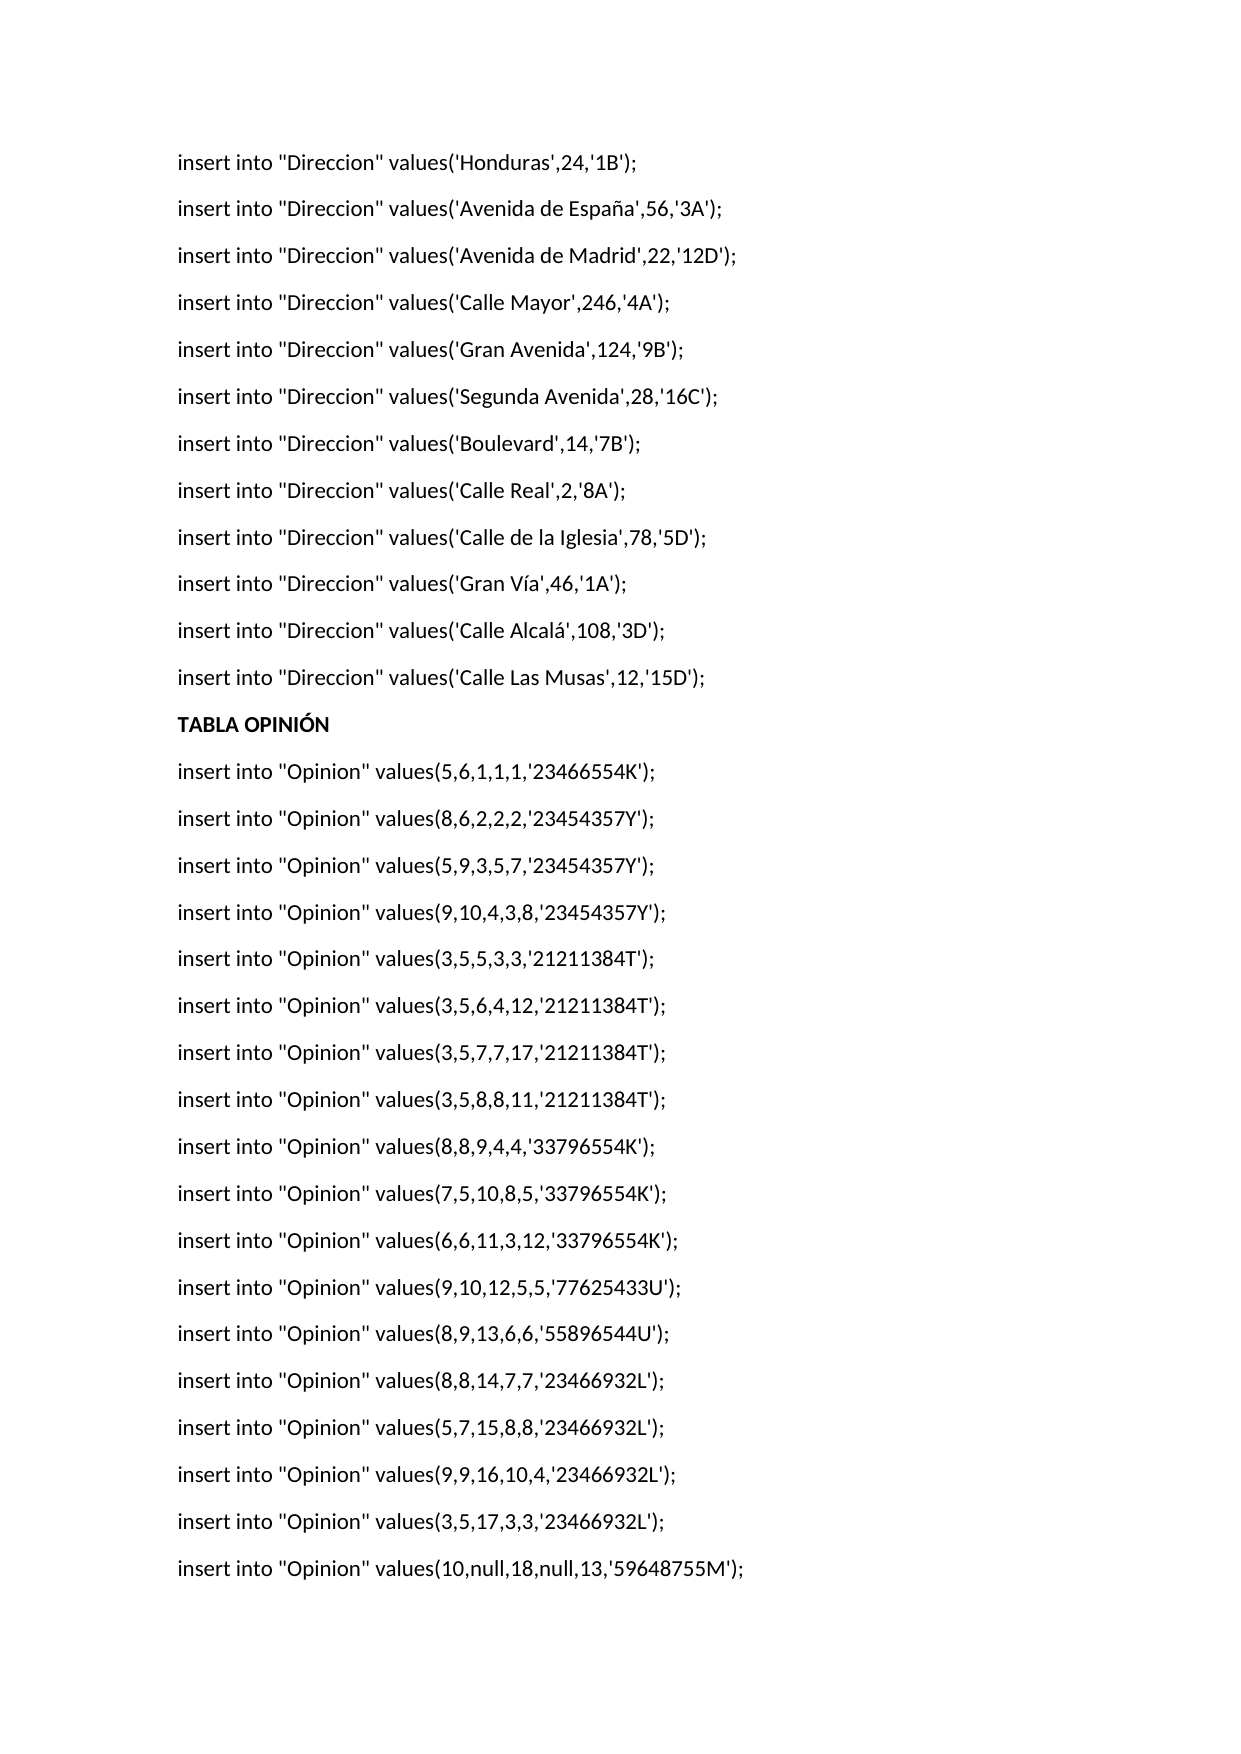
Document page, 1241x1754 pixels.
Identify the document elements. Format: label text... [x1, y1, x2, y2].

text insert into "Direccion" values('Boulevard',14,'7B'); [177, 429, 1063, 457]
text insert into "Direccion" values('Calle Real',2,'8A'); [177, 476, 1063, 504]
text insert into "Direccion" values('Gran Vía',46,'1A'); [177, 569, 1063, 597]
text insert into "Direccion" values('Calle Mayor',246,'4A'); [177, 288, 1063, 316]
text TABLA OPINIÓN [177, 710, 1063, 738]
text insert into "Opinion" values(5,9,3,5,7,'23454357Y'); [177, 851, 1063, 879]
text insert into "Opinion" values(6,6,11,3,12,'33796554K'); [177, 1226, 1063, 1254]
text insert into "Direccion" values('Avenida de Madrid',22,'12D'); [177, 241, 1063, 269]
text insert into "Opinion" values(9,9,16,10,4,'23466932L'); [177, 1460, 1063, 1488]
text insert into "Direccion" values('Calle Alcalá',108,'3D'); [177, 616, 1063, 644]
text insert into "Opinion" values(8,6,2,2,2,'23454357Y'); [177, 804, 1063, 832]
text insert into "Opinion" values(9,10,12,5,5,'77625433U'); [177, 1273, 1063, 1301]
text insert into "Direccion" values('Segunda Avenida',28,'16C'); [177, 382, 1063, 410]
text insert into "Direccion" values('Gran Avenida',124,'9B'); [177, 335, 1063, 363]
text insert into "Direccion" values('Calle Las Musas',12,'15D'); [177, 663, 1063, 691]
text insert into "Opinion" values(3,5,17,3,3,'23466932L'); [177, 1507, 1063, 1535]
text insert into "Direccion" values('Avenida de España',56,'3A'); [177, 194, 1063, 222]
text insert into "Opinion" values(3,5,5,3,3,'21211384T'); [177, 944, 1063, 972]
text insert into "Opinion" values(3,5,7,7,17,'21211384T'); [177, 1038, 1063, 1066]
text insert into "Direccion" values('Calle de la Iglesia',78,'5D'); [177, 523, 1063, 551]
text insert into "Opinion" values(8,8,9,4,4,'33796554K'); [177, 1132, 1063, 1160]
text insert into "Opinion" values(5,7,15,8,8,'23466932L'); [177, 1413, 1063, 1441]
text insert into "Opinion" values(10,null,18,null,13,'59648755M'); [177, 1554, 1063, 1582]
text insert into "Opinion" values(9,10,4,3,8,'23454357Y'); [177, 898, 1063, 926]
text insert into "Opinion" values(5,6,1,1,1,'23466554K'); [177, 757, 1063, 785]
text insert into "Direccion" values('Honduras',24,'1B'); [177, 148, 1063, 176]
text insert into "Opinion" values(3,5,8,8,11,'21211384T'); [177, 1085, 1063, 1113]
text insert into "Opinion" values(8,8,14,7,7,'23466932L'); [177, 1366, 1063, 1394]
text insert into "Opinion" values(8,9,13,6,6,'55896544U'); [177, 1319, 1063, 1347]
text insert into "Opinion" values(3,5,6,4,12,'21211384T'); [177, 991, 1063, 1019]
text insert into "Opinion" values(7,5,10,8,5,'33796554K'); [177, 1179, 1063, 1207]
